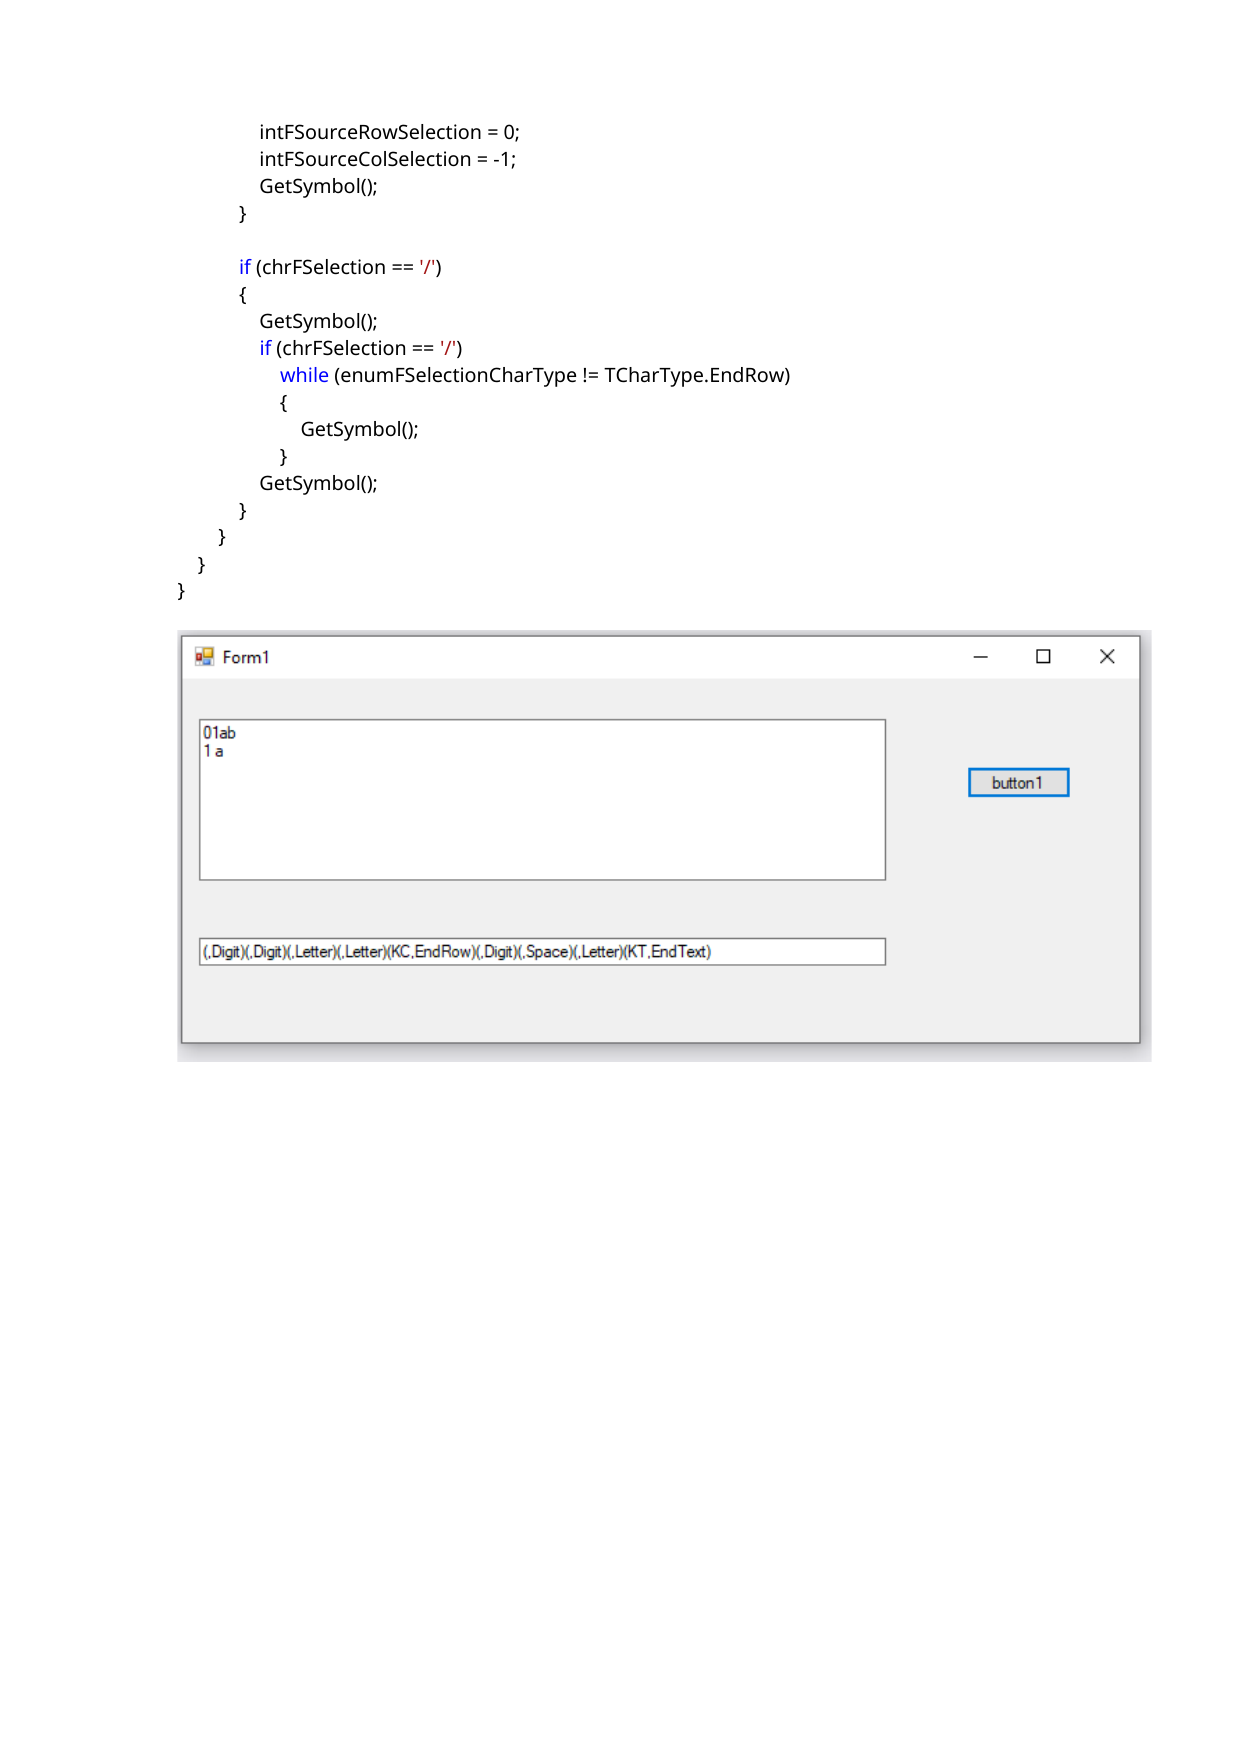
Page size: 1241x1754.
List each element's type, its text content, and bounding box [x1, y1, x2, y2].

picture [177, 630, 1152, 1062]
text intFSourceColSelection = -1; [177, 145, 1152, 172]
text GetSymbol(); [177, 172, 1152, 199]
text { [177, 388, 1152, 415]
text } [177, 496, 1152, 523]
text intFSourceRowSelection = 0; [177, 118, 1152, 145]
text while (enumFSelectionCharType != TCharType.EndRow) [177, 361, 1152, 388]
text } [177, 523, 1152, 550]
text } [177, 577, 1152, 604]
text } [177, 199, 1152, 226]
text } [177, 550, 1152, 577]
text if (chrFSelection == '/') [177, 253, 1152, 280]
text if (chrFSelection == '/') [177, 334, 1152, 361]
text { [177, 280, 1152, 307]
text GetSymbol(); [177, 415, 1152, 442]
text } [177, 442, 1152, 469]
text GetSymbol(); [177, 469, 1152, 496]
text GetSymbol(); [177, 307, 1152, 334]
